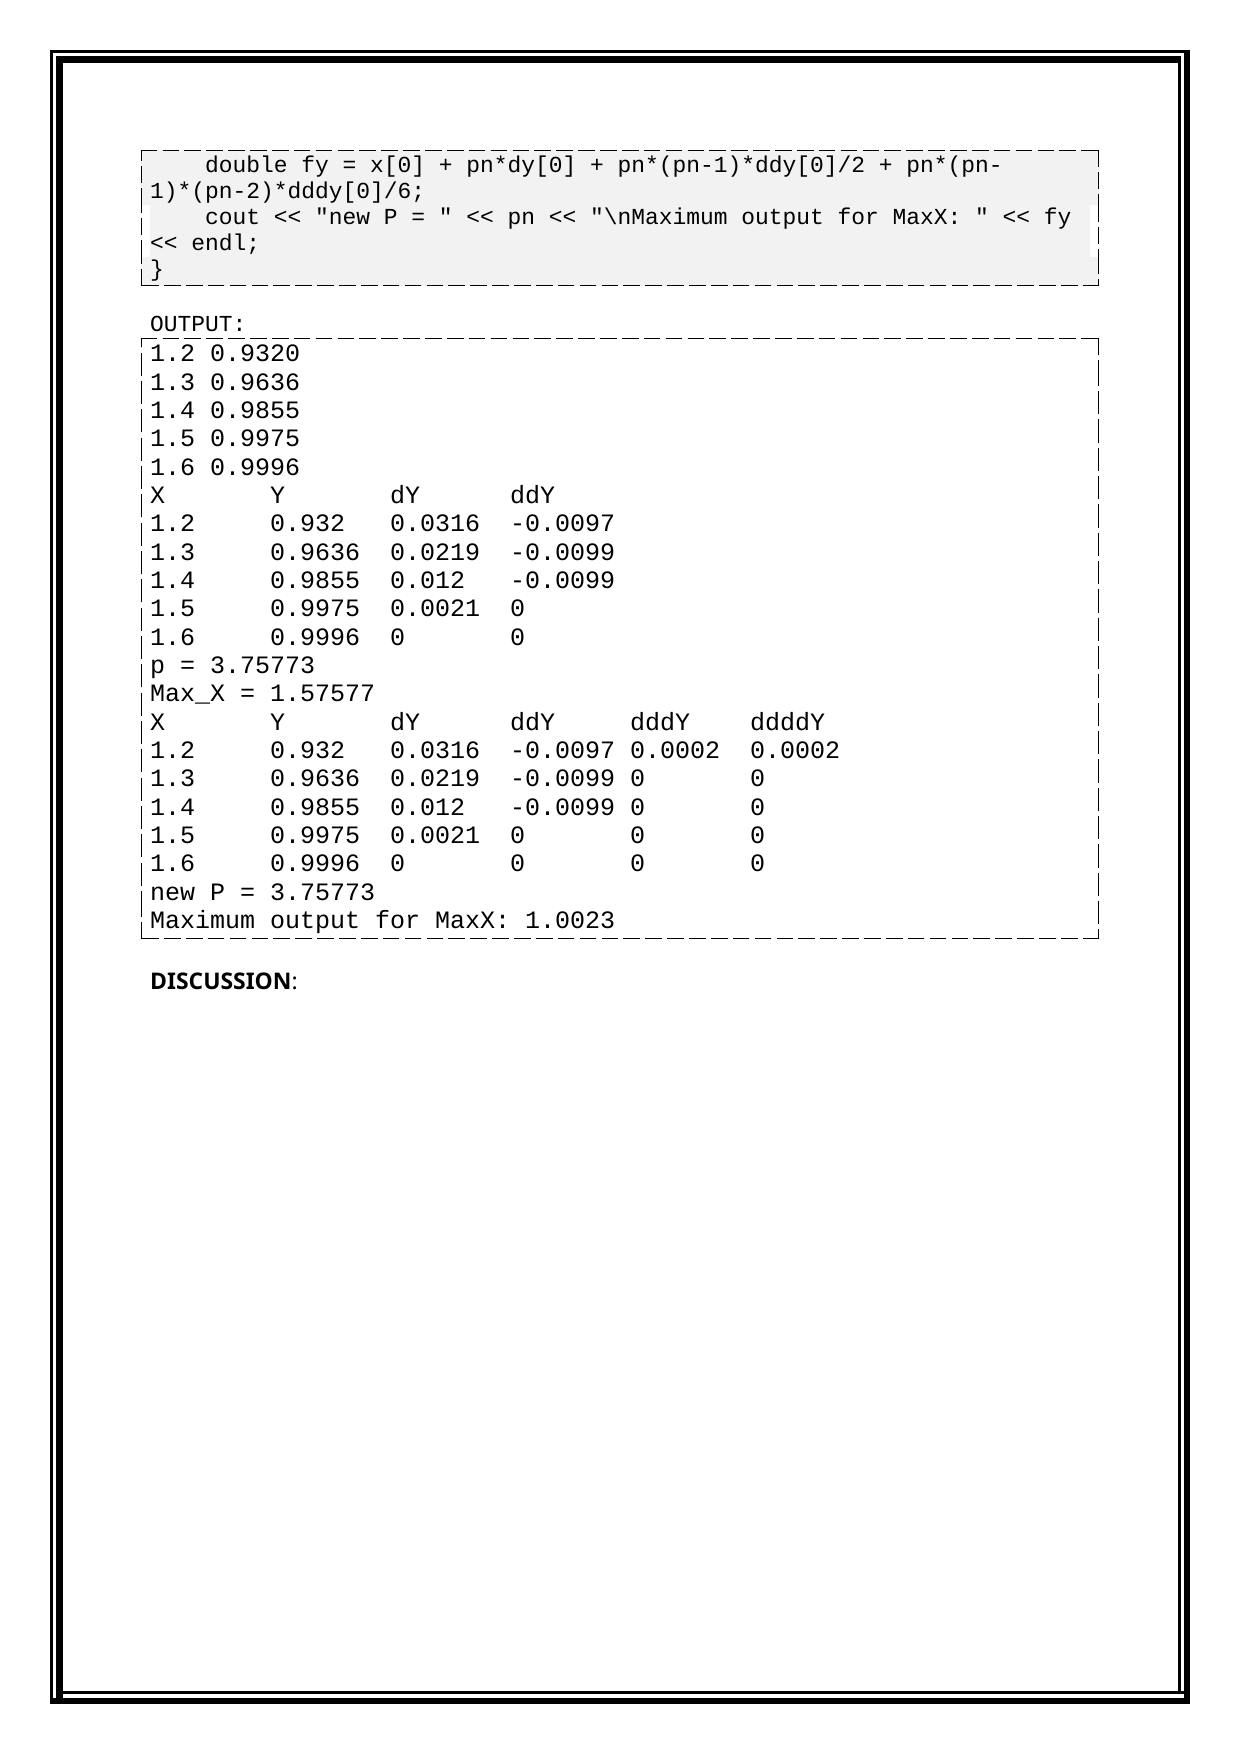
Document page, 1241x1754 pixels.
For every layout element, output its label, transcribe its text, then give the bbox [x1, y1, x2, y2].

text 1.4 0.9855 0.012 -0.0099 0 0 [150, 794, 1090, 823]
text Max_X = 1.57577 [150, 681, 1090, 709]
text 1.5 0.9975 [150, 426, 1090, 454]
text 1.5 0.9975 0.0021 0 0 0 [150, 823, 1090, 851]
text cout << "new P = " << pn << "\nMaximum output for MaxX: " << fy << endl; [150, 205, 1090, 254]
text 1.3 0.9636 0.0219 -0.0099 0 0 [150, 766, 1090, 794]
text 1.3 0.9636 [150, 369, 1090, 398]
text double fy = x[0] + pn*dy[0] + pn*(pn-1)*ddy[0]/2 + pn*(pn-1)*(pn-2)*dddy[0]/6; [141, 150, 1099, 205]
text } [141, 254, 1099, 286]
text 1.5 0.9975 0.0021 0 [150, 596, 1090, 624]
text Maximum output for MaxX: 1.0023 [141, 904, 1099, 939]
text 1.2 0.932 0.0316 -0.0097 [150, 511, 1090, 539]
text 1.6 0.9996 0 0 0 0 [150, 851, 1090, 879]
text 1.2 0.9320 [141, 338, 1099, 369]
text new P = 3.75773 [150, 879, 1090, 904]
text X Y dY ddY [150, 483, 1090, 511]
text 1.4 0.9855 [150, 398, 1090, 426]
text 1.6 0.9996 [150, 454, 1090, 483]
text 1.4 0.9855 0.012 -0.0099 [150, 568, 1090, 596]
text p = 3.75773 [150, 653, 1090, 681]
text 1.2 0.932 0.0316 -0.0097 0.0002 0.0002 [150, 738, 1090, 766]
text 1.3 0.9636 0.0219 -0.0099 [150, 539, 1090, 568]
text 1.6 0.9996 0 0 [150, 624, 1090, 653]
text X Y dY ddY dddY ddddY [150, 709, 1090, 738]
text OUTPUT: [150, 312, 1090, 338]
text DISCUSSION: [150, 965, 1090, 996]
